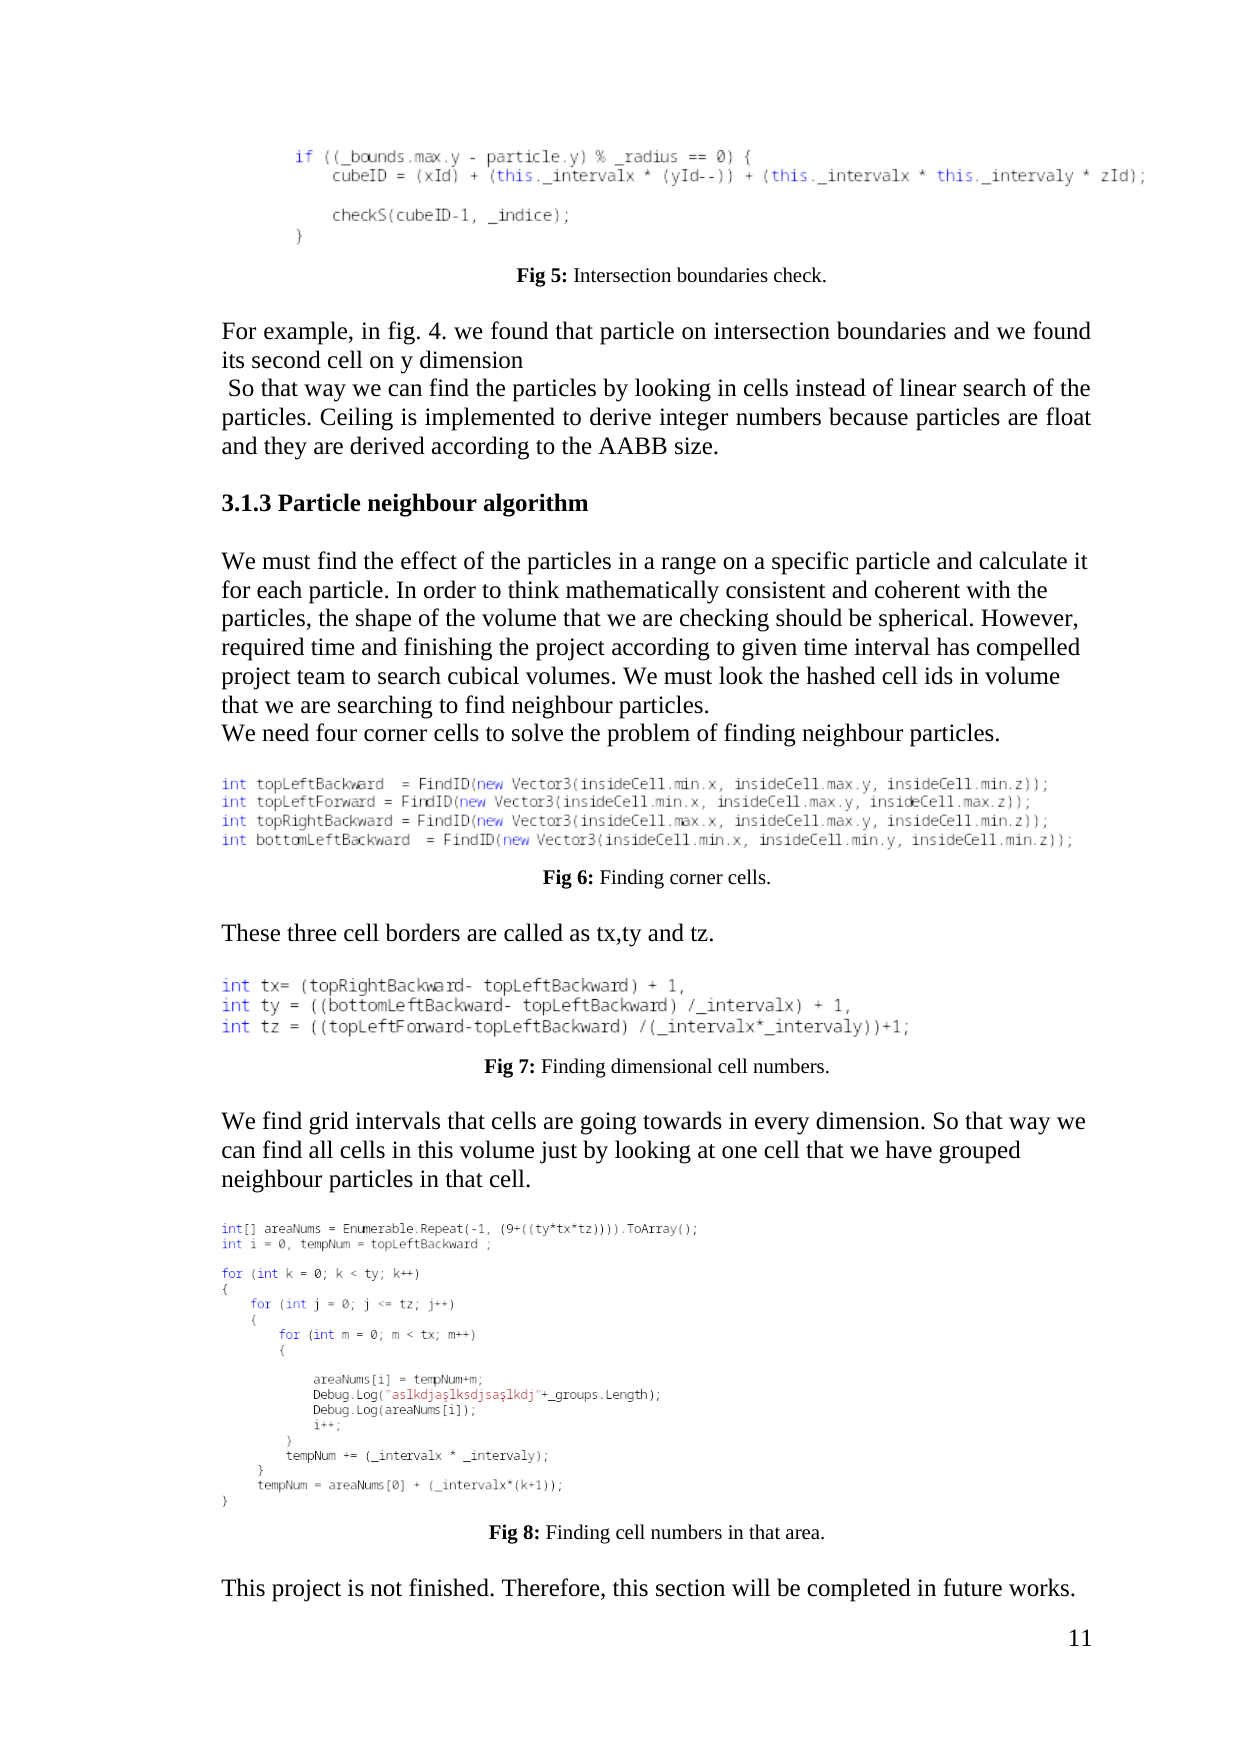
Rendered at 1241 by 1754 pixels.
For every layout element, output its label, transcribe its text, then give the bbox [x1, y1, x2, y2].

text Fig 8: Finding cell numbers in that area. [221, 1520, 1093, 1544]
text Fig 6: Finding corner cells. [221, 865, 1093, 889]
text So that way we can find the particles by looking in cells instead of linear search of the particles. Ceiling is implemented to derive integer numbers because particles are float and they are derived according to the AABB size. [221, 373, 1093, 460]
text For example, in fig. 4. we found that particle on intersection boundaries and we found its second cell on y dimension [221, 316, 1093, 373]
text We need four corner cells to solve the problem of finding neighbour particles. [221, 718, 1093, 747]
text This project is not finished. Therefore, this section will be completed in future works. [148, 1573, 1093, 1601]
text These three cell borders are called as tx,ty and tz. [221, 918, 1093, 947]
text Fig 5: Intersection boundaries check. [443, 263, 1093, 287]
text Fig 7: Finding dimensional cell numbers. [221, 1053, 1093, 1078]
text We find grid intervals that cells are going towards in every dimension. So that way we can find all cells in this volume just by looking at one cell that we have grouped neighbour particles in that cell. [221, 1106, 1093, 1193]
text 3.1.3 Particle neighbour algorithm [148, 488, 1093, 517]
text We must find the effect of the particles in a range on a specific particle and calculate it for each particle. In order to think mathematically consistent and coherent with the particles, the shape of the volume that we are checking should be spherical. However, required time and finishing the project according to given time interval has compelled project team to search cubical volumes. We must look the hashed cell ids in volume that we are searching to find neighbour particles. [221, 546, 1093, 718]
